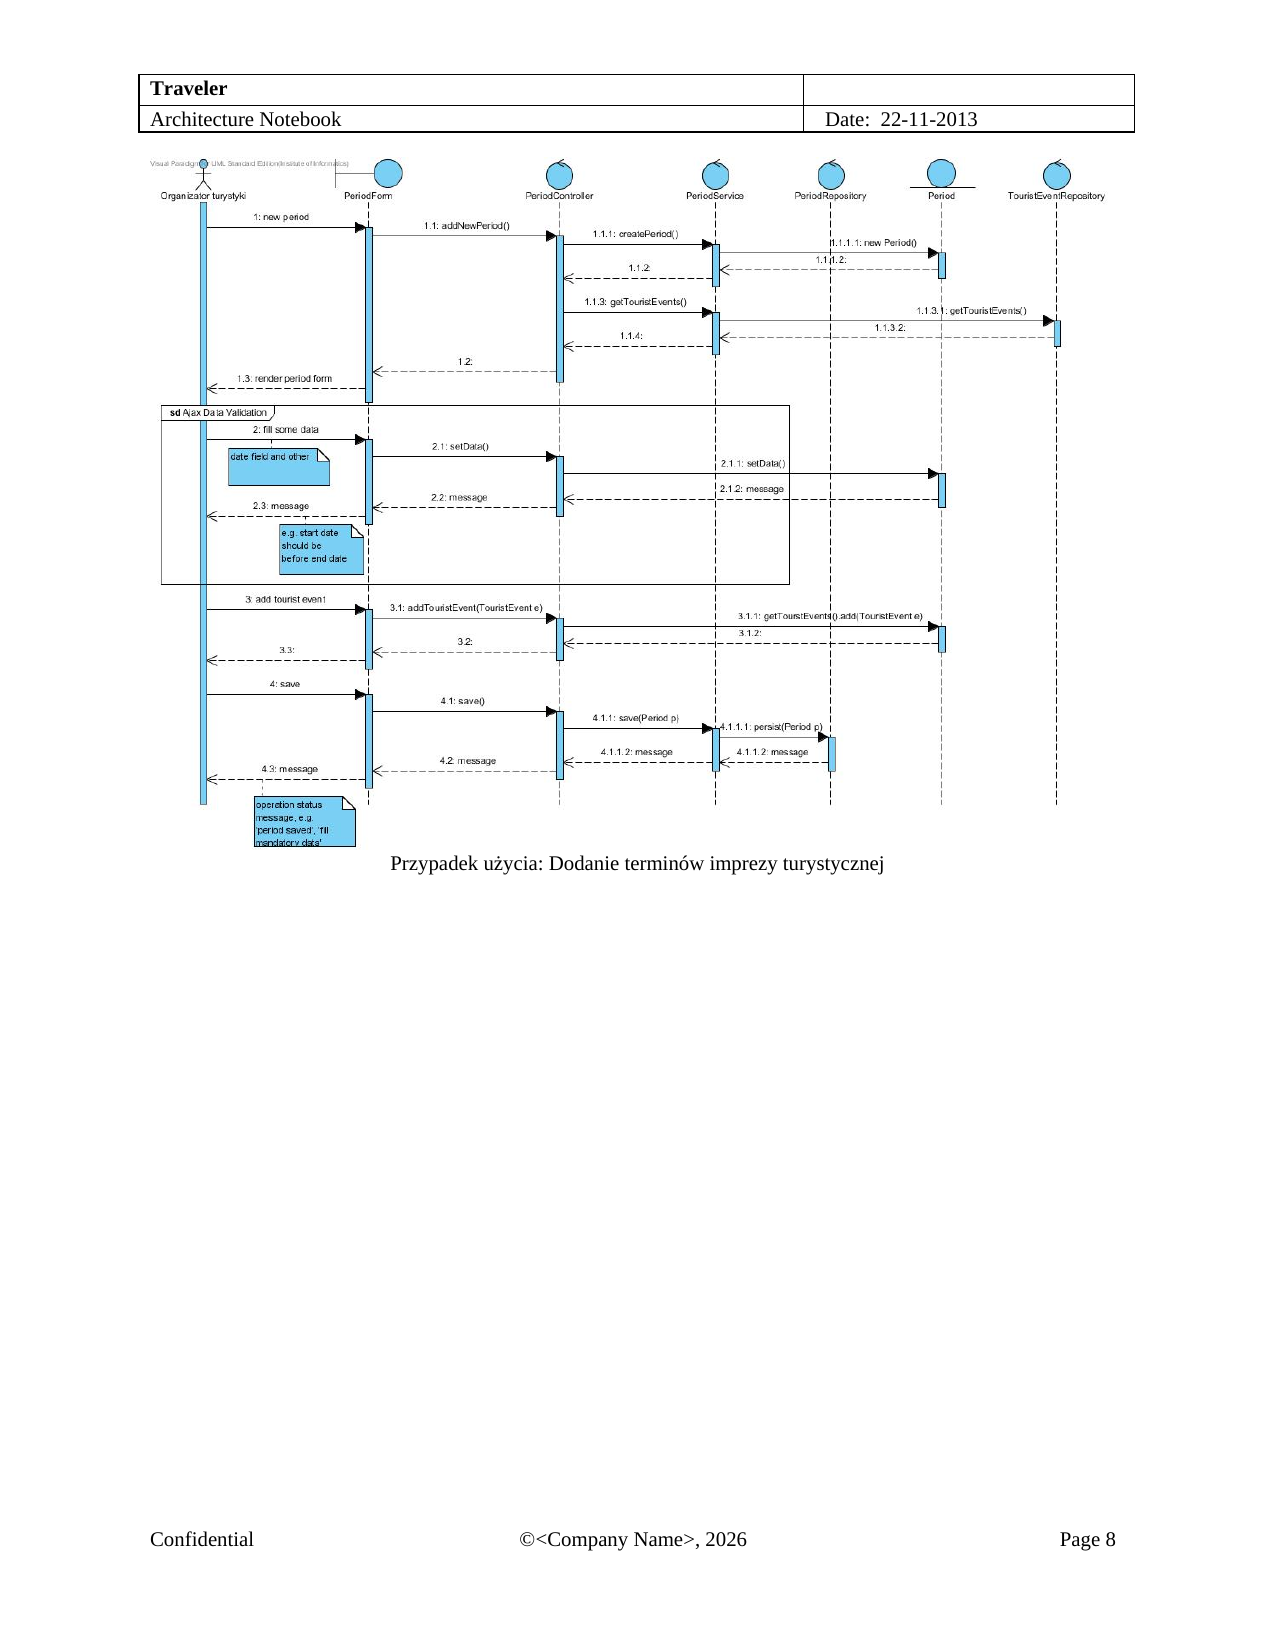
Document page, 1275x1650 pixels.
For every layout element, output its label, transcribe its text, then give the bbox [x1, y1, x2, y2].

text Przypadek użycia: Dodanie terminów imprezy turystycznej [150, 850, 1125, 875]
picture [150, 157, 1116, 850]
